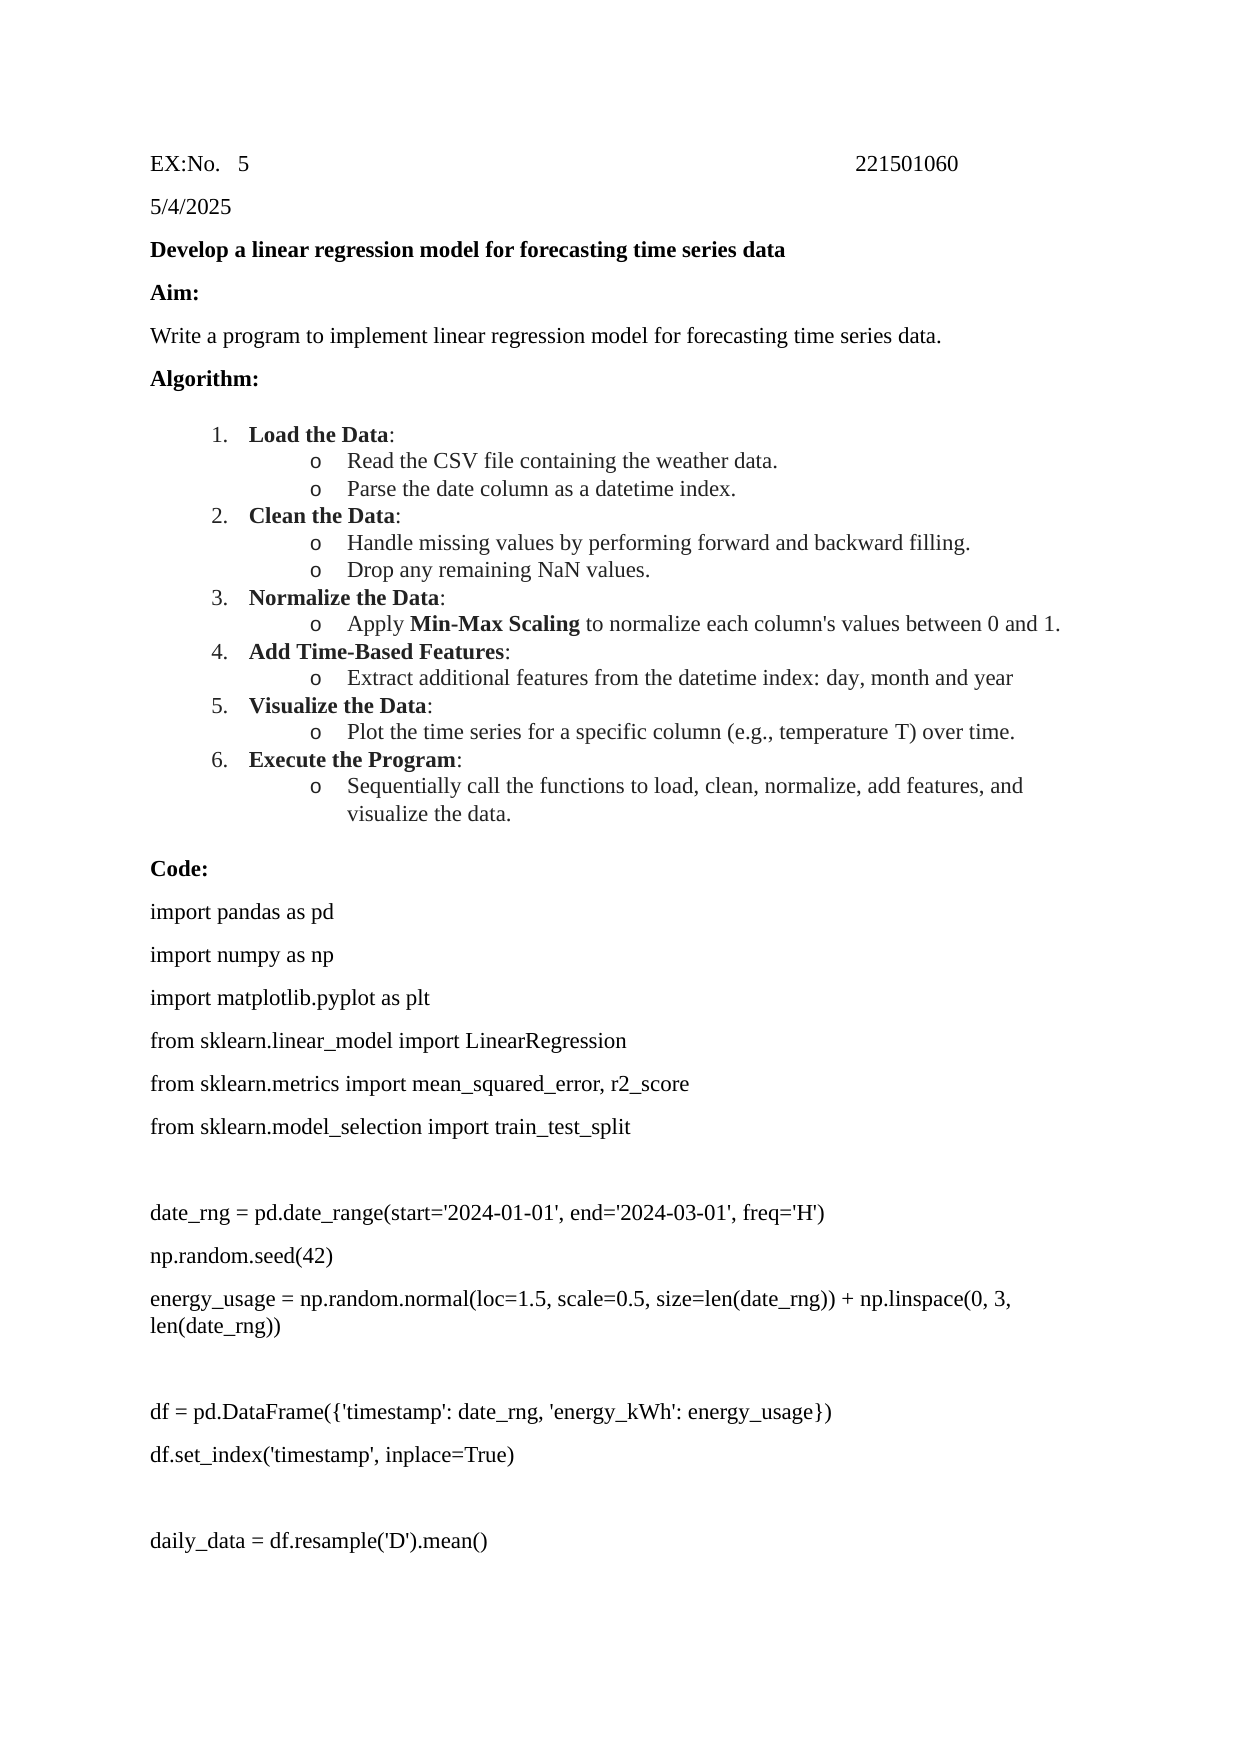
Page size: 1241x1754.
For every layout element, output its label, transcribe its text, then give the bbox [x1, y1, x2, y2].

list Clean the Data: [211, 502, 1106, 528]
text from sklearn.linear_model import LinearRegression [150, 1027, 1106, 1053]
text EX:No. 5 221501060 [150, 150, 1106, 176]
list Sequentially call the functions to load, clean, normalize, add features, and visualize the data. [309, 772, 1106, 826]
text Aim: [150, 279, 1106, 305]
list Read the CSV file containing the weather data. [309, 447, 1106, 474]
text Develop a linear regression model for forecasting time series data [150, 236, 1106, 262]
list Handle missing values by performing forward and backward filling. [309, 528, 1106, 556]
text df.set_index('timestamp', inplace=True) [150, 1441, 1106, 1467]
text import matplotlib.pyplot as plt [150, 984, 1106, 1011]
list Drop any remaining NaN values. [309, 556, 1106, 584]
list Execute the Program: [211, 746, 1106, 772]
list Apply Min-Max Scaling to normalize each column's values between 0 and 1. [309, 610, 1106, 638]
list Add Time-Based Features: [211, 638, 1106, 664]
list Visualize the Data: [211, 692, 1106, 718]
text import numpy as np [150, 941, 1106, 967]
list Normalize the Data: [211, 584, 1106, 610]
list Extract additional features from the datetime index: day, month and year [309, 664, 1106, 692]
text daily_data = df.resample('D').mean() [150, 1527, 1106, 1553]
list Plot the time series for a specific column (e.g., temperature T) over time. [309, 718, 1106, 746]
text Code: [150, 855, 1106, 881]
text df = pd.DataFrame({'timestamp': date_rng, 'energy_kWh': energy_usage}) [150, 1398, 1106, 1424]
text Algorithm: [150, 365, 1106, 391]
list Parse the date column as a datetime index. [309, 474, 1106, 502]
text date_rng = pd.date_range(start='2024-01-01', end='2024-03-01', freq='H') [150, 1199, 1106, 1226]
text Write a program to implement linear regression model for forecasting time series data. [150, 322, 1106, 348]
text np.random.seed(42) [150, 1242, 1106, 1269]
list Load the Data: [211, 421, 1106, 447]
text import pandas as pd [150, 898, 1106, 924]
text from sklearn.model_selection import train_test_split [150, 1113, 1106, 1139]
text from sklearn.metrics import mean_squared_error, r2_score [150, 1070, 1106, 1097]
text 5/4/2025 [150, 193, 1106, 219]
text energy_usage = np.random.normal(loc=1.5, scale=0.5, size=len(date_rng)) + np.linspace(0, 3, len(date_rng)) [150, 1285, 1106, 1338]
